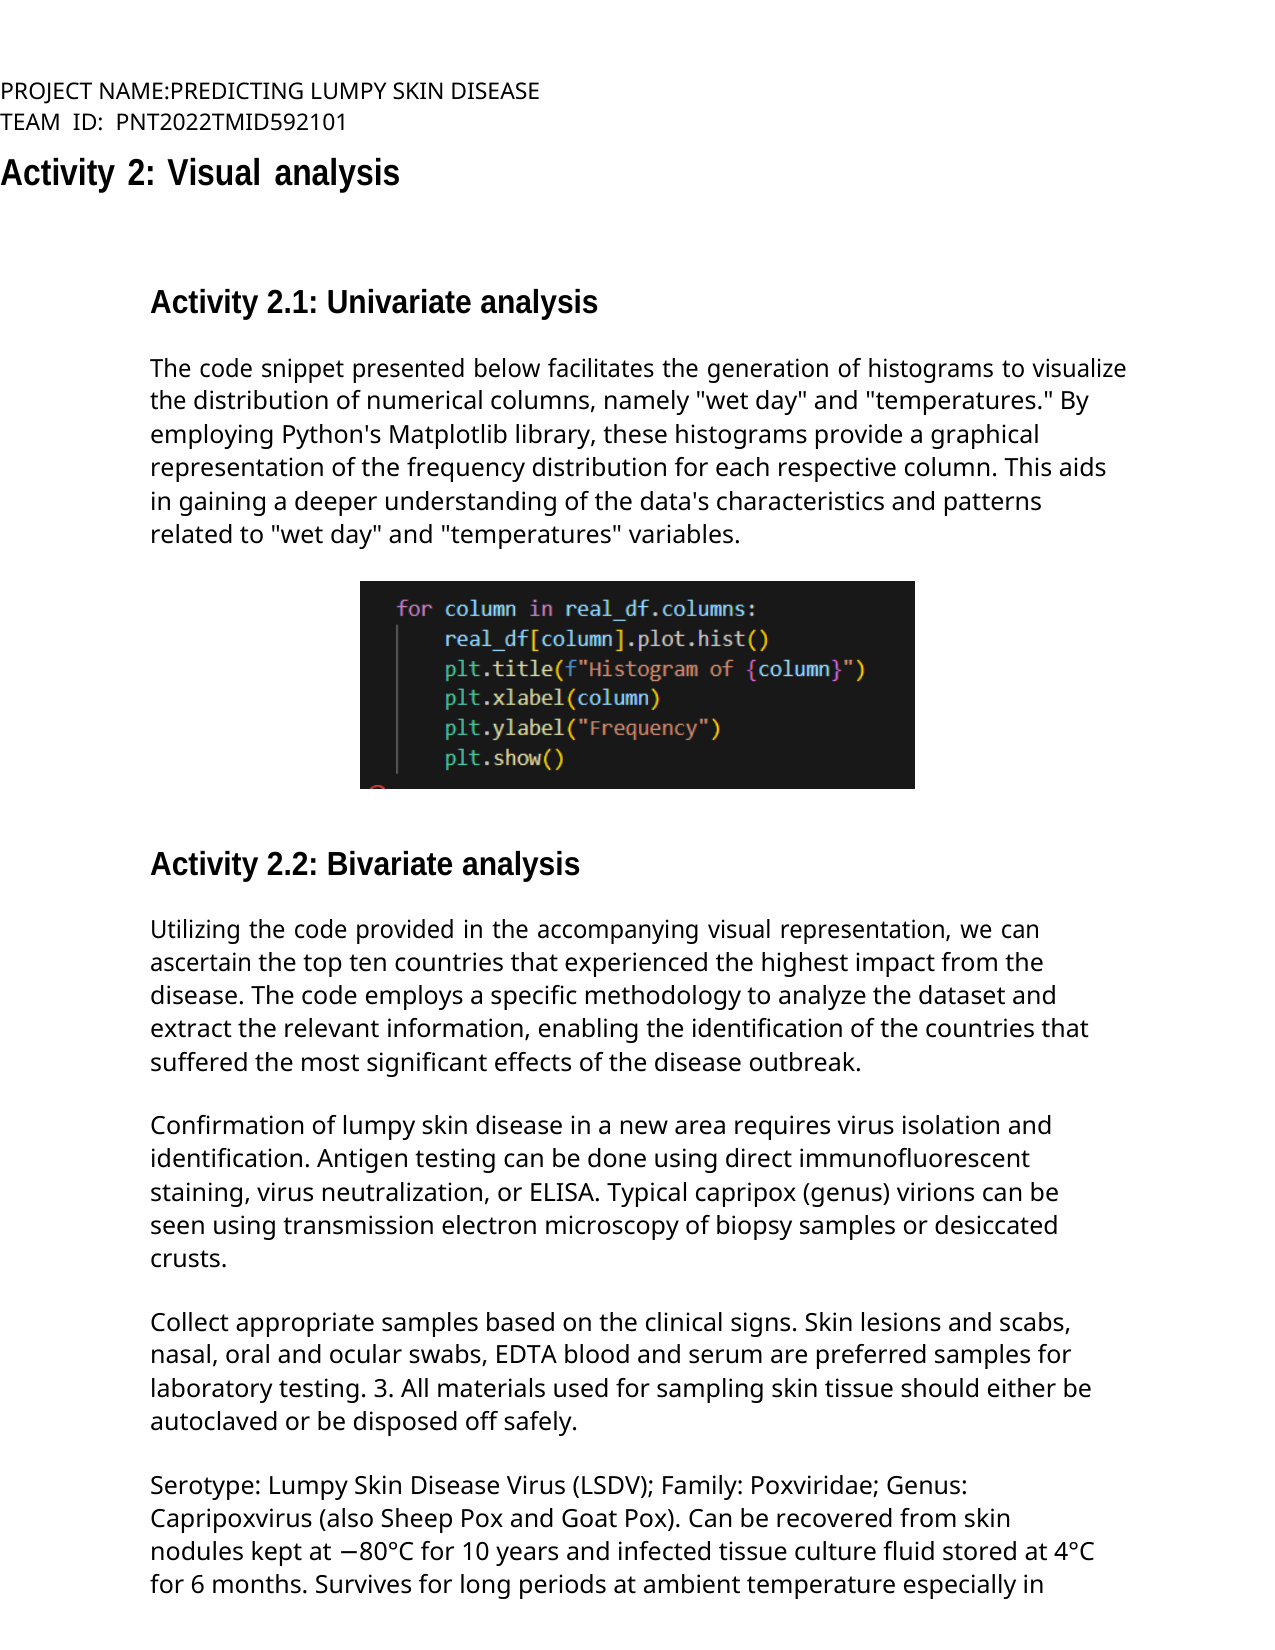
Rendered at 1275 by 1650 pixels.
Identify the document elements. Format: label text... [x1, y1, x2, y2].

text Utilizing the code provided in the accompanying visual representation, we can ascertain the top ten countries that experienced the highest impact from the disease. The code employs a specific methodology to analyze the dataset and extract the relevant information, enabling the identification of the countries that suffered the most significant effects of the disease outbreak. [150, 912, 1109, 1079]
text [150, 1467, 1109, 1601]
text Collect appropriate samples based on the clinical signs. Skin lesions and scabs, nasal, oral and ocular swabs, EDTA blood and serum are preferred samples for laboratory testing. 3. All materials used for sampling skin tissue should either be autoclaved or be disposed off safely. [150, 1304, 1109, 1438]
text The code snippet presented below facilitates the generation of histograms to visualize the distribution of numerical columns, namely "wet day" and "temperatures." By employing Python's Matplotlib library, these histograms provide a graphical representation of the frequency distribution for each respective column. This aids in gaining a deeper understanding of the data's characteristics and patterns related to "wet day" and "temperatures" variables. [150, 350, 1132, 551]
subtitle Activity 2.2: Bivariate analysis [150, 844, 1275, 882]
subtitle Activity 2.1: Univariate analysis [150, 282, 1275, 321]
picture [360, 581, 915, 789]
text Confirmation of lumpy skin disease in a new area requires virus isolation and identification. Antigen testing can be done using direct immunofluorescent staining, virus neutralization, or ELISA. Typical capripox (genus) virions can be seen using transmission electron microscopy of biopsy samples or desiccated crusts. [150, 1108, 1109, 1275]
text Activity 2: Visual analysis [0, 150, 1275, 193]
